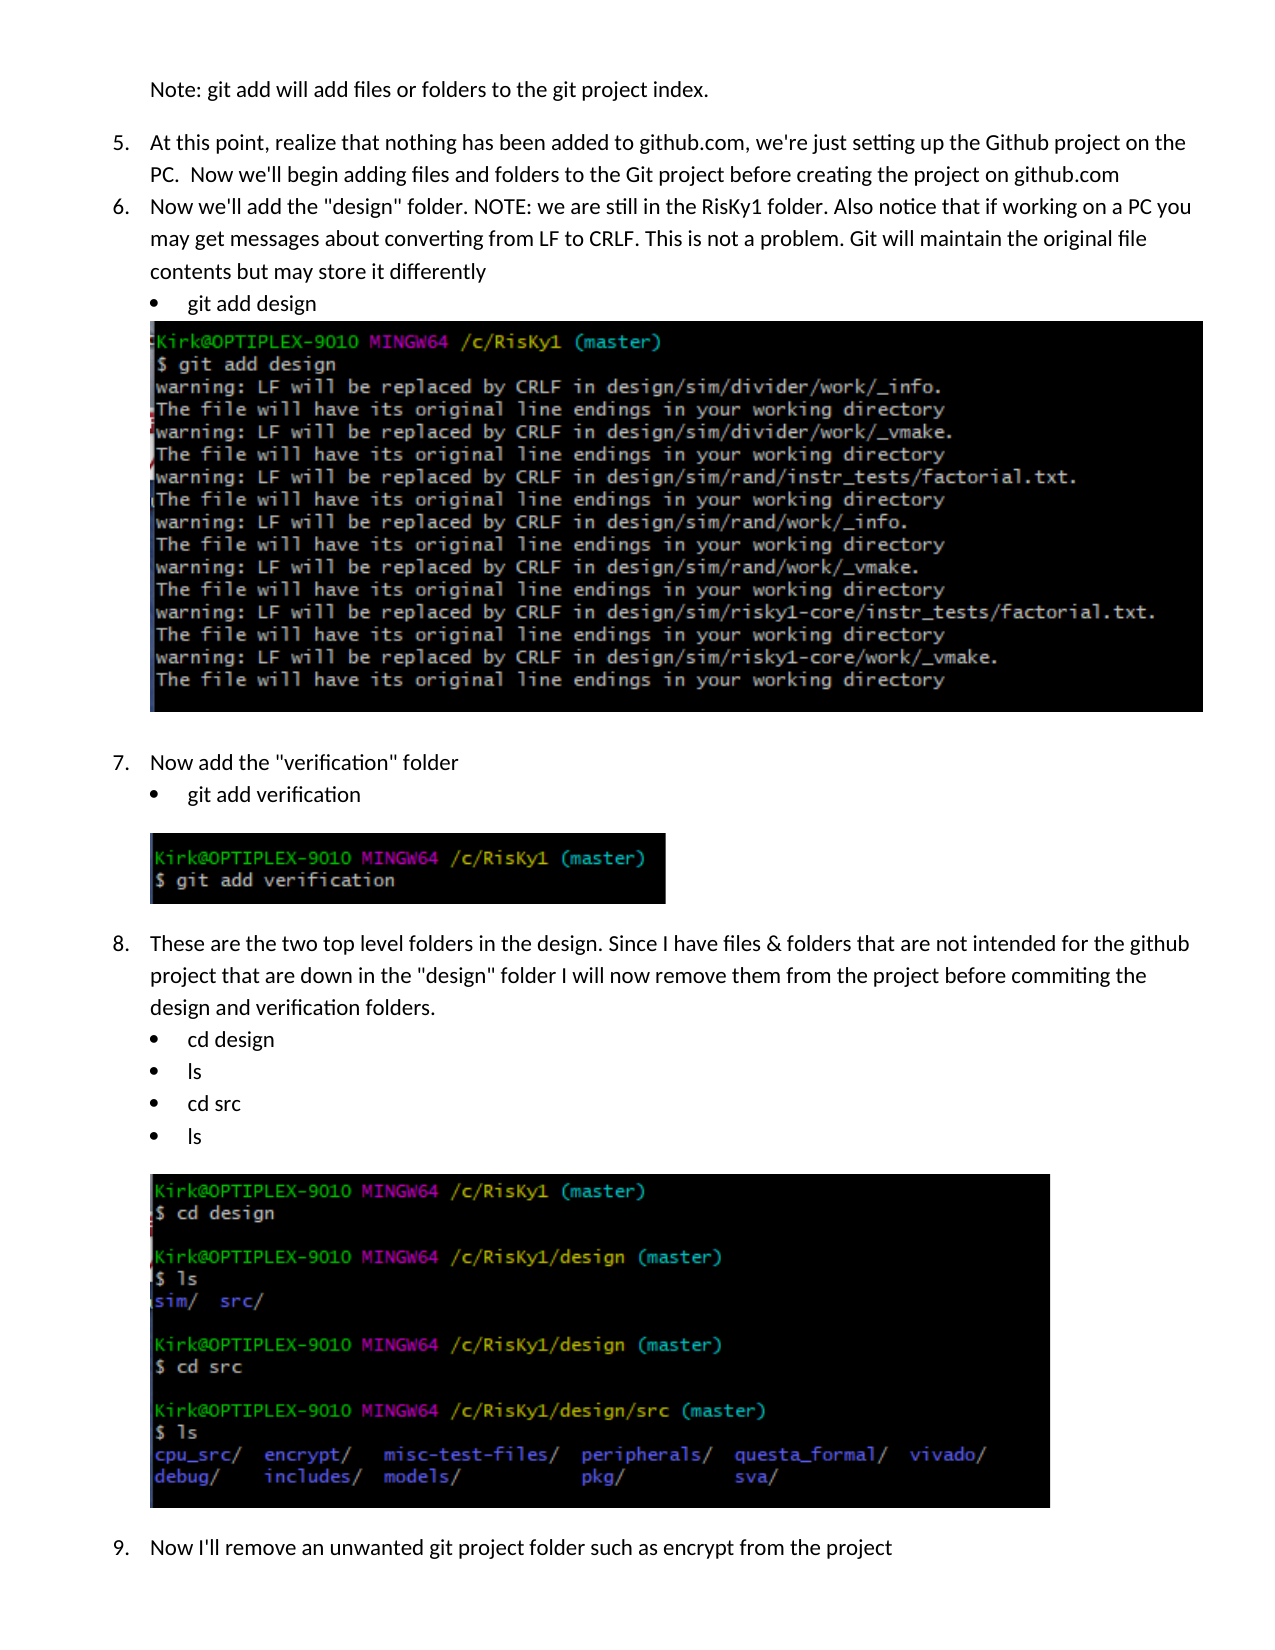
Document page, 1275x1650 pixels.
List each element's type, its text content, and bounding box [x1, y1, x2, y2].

picture [150, 321, 1203, 712]
list cd design [150, 1025, 1200, 1053]
list Now I'll remove an unwanted git project folder such as encrypt from the project [112, 1533, 1200, 1561]
text Note: git add will add files or folders to the git project index. [75, 75, 1200, 103]
list At this point, realize that nothing has been added to github.com, we're just setting up the Github project on the PC. Now we'll begin adding files and folders to the Git project before creating the project on github.com [112, 128, 1200, 188]
list These are the two top level folders in the design. Since I have files & folders that are not intended for the github project that are down in the "design" folder I will now remove them from the project before commiting the design and verification folders. [112, 929, 1200, 1021]
list git add verification [150, 780, 1200, 808]
list git add design [150, 289, 1200, 317]
list ls [150, 1122, 1200, 1150]
picture [150, 1174, 1050, 1508]
list cd src [150, 1089, 1200, 1118]
picture [150, 833, 666, 904]
list Now we'll add the "design" folder. NOTE: we are still in the RisKy1 folder. Also notice that if working on a PC you may get messages about converting from LF to CRLF. This is not a problem. Git will maintain the original file contents but may store it differently [112, 192, 1200, 285]
list Now add the "verification" folder [112, 748, 1200, 776]
list ls [150, 1057, 1200, 1085]
